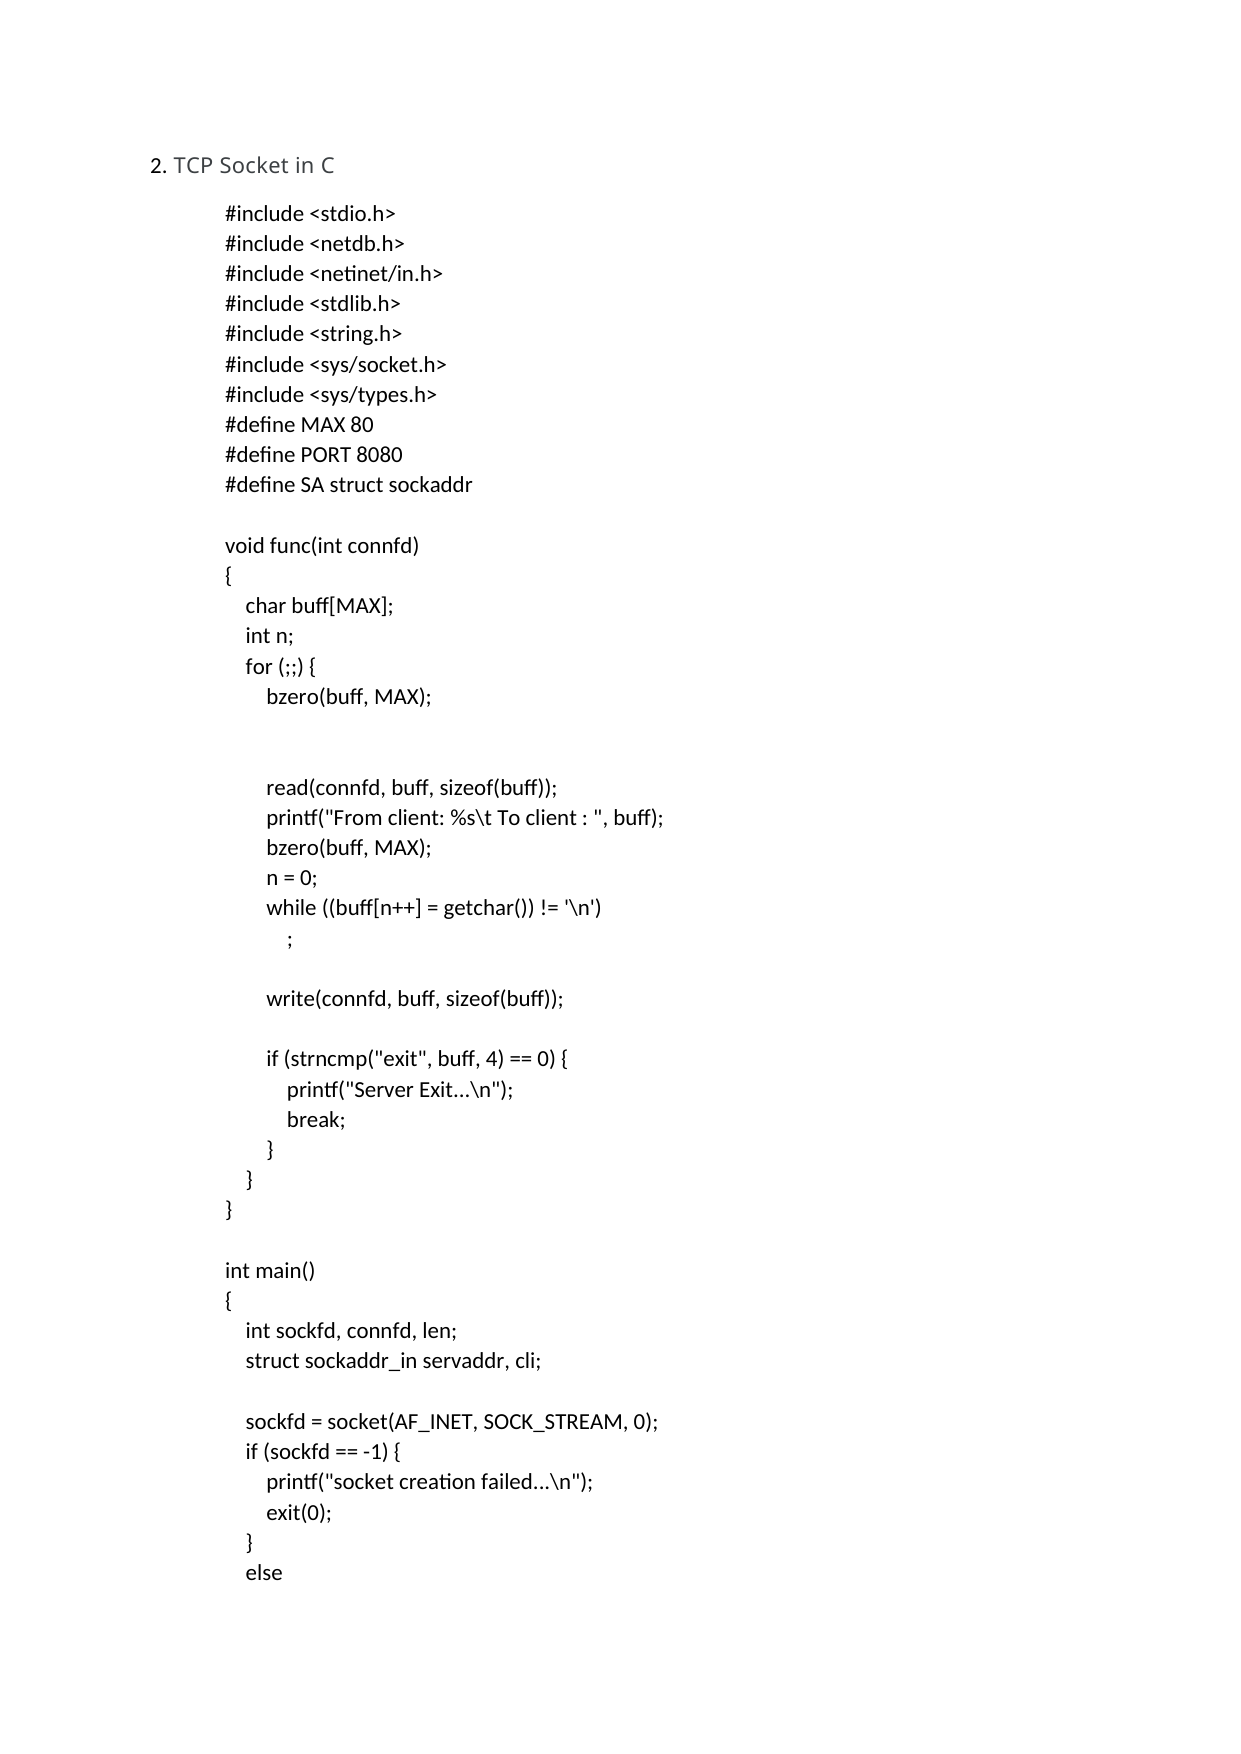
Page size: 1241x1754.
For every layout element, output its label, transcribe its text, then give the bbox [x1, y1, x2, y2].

list exit(0); [225, 1498, 1090, 1526]
list #include <sys/types.h> [225, 380, 1090, 408]
list #define PORT 8080 [225, 440, 1090, 468]
list #include <string.h> [225, 319, 1090, 348]
list #include <stdio.h> [225, 199, 1090, 227]
list int n; [225, 622, 1090, 650]
list for (;;) { [225, 652, 1090, 680]
list struct sockaddr_in servaddr, cli; [225, 1347, 1090, 1375]
list } [225, 1528, 1090, 1556]
list int sockfd, connfd, len; [225, 1316, 1090, 1344]
list n = 0; [225, 863, 1090, 891]
list read(connfd, buff, sizeof(buff)); [225, 773, 1090, 801]
list } [225, 1165, 1090, 1193]
list void func(int connfd) [225, 531, 1090, 559]
list #include <netdb.h> [225, 229, 1090, 257]
text 2. TCP Socket in C [150, 150, 1090, 180]
list #include <sys/socket.h> [225, 350, 1090, 378]
list #include <stdlib.h> [225, 289, 1090, 317]
list #define MAX 80 [225, 410, 1090, 438]
list } [225, 1196, 1090, 1224]
list if (sockfd == -1) { [225, 1437, 1090, 1465]
list else [225, 1558, 1090, 1586]
list printf("From client: %s\t To client : ", buff); [225, 803, 1090, 831]
list #include <netinet/in.h> [225, 259, 1090, 287]
list break; [225, 1105, 1090, 1133]
list int main() [225, 1256, 1090, 1284]
list sockfd = socket(AF_INET, SOCK_STREAM, 0); [225, 1407, 1090, 1435]
list bzero(buff, MAX); [225, 833, 1090, 861]
list while ((buff[n++] = getchar()) != '\n') [225, 893, 1090, 922]
list ; [225, 924, 1090, 952]
list printf("Server Exit...\n"); [225, 1075, 1090, 1103]
list { [225, 561, 1090, 589]
list #define SA struct sockaddr [225, 471, 1090, 499]
list { [225, 1286, 1090, 1314]
list bzero(buff, MAX); [225, 682, 1090, 710]
list char buff[MAX]; [225, 591, 1090, 619]
list printf("socket creation failed...\n"); [225, 1467, 1090, 1496]
list } [225, 1135, 1090, 1163]
list write(connfd, buff, sizeof(buff)); [225, 984, 1090, 1012]
list if (strncmp("exit", buff, 4) == 0) { [225, 1044, 1090, 1073]
